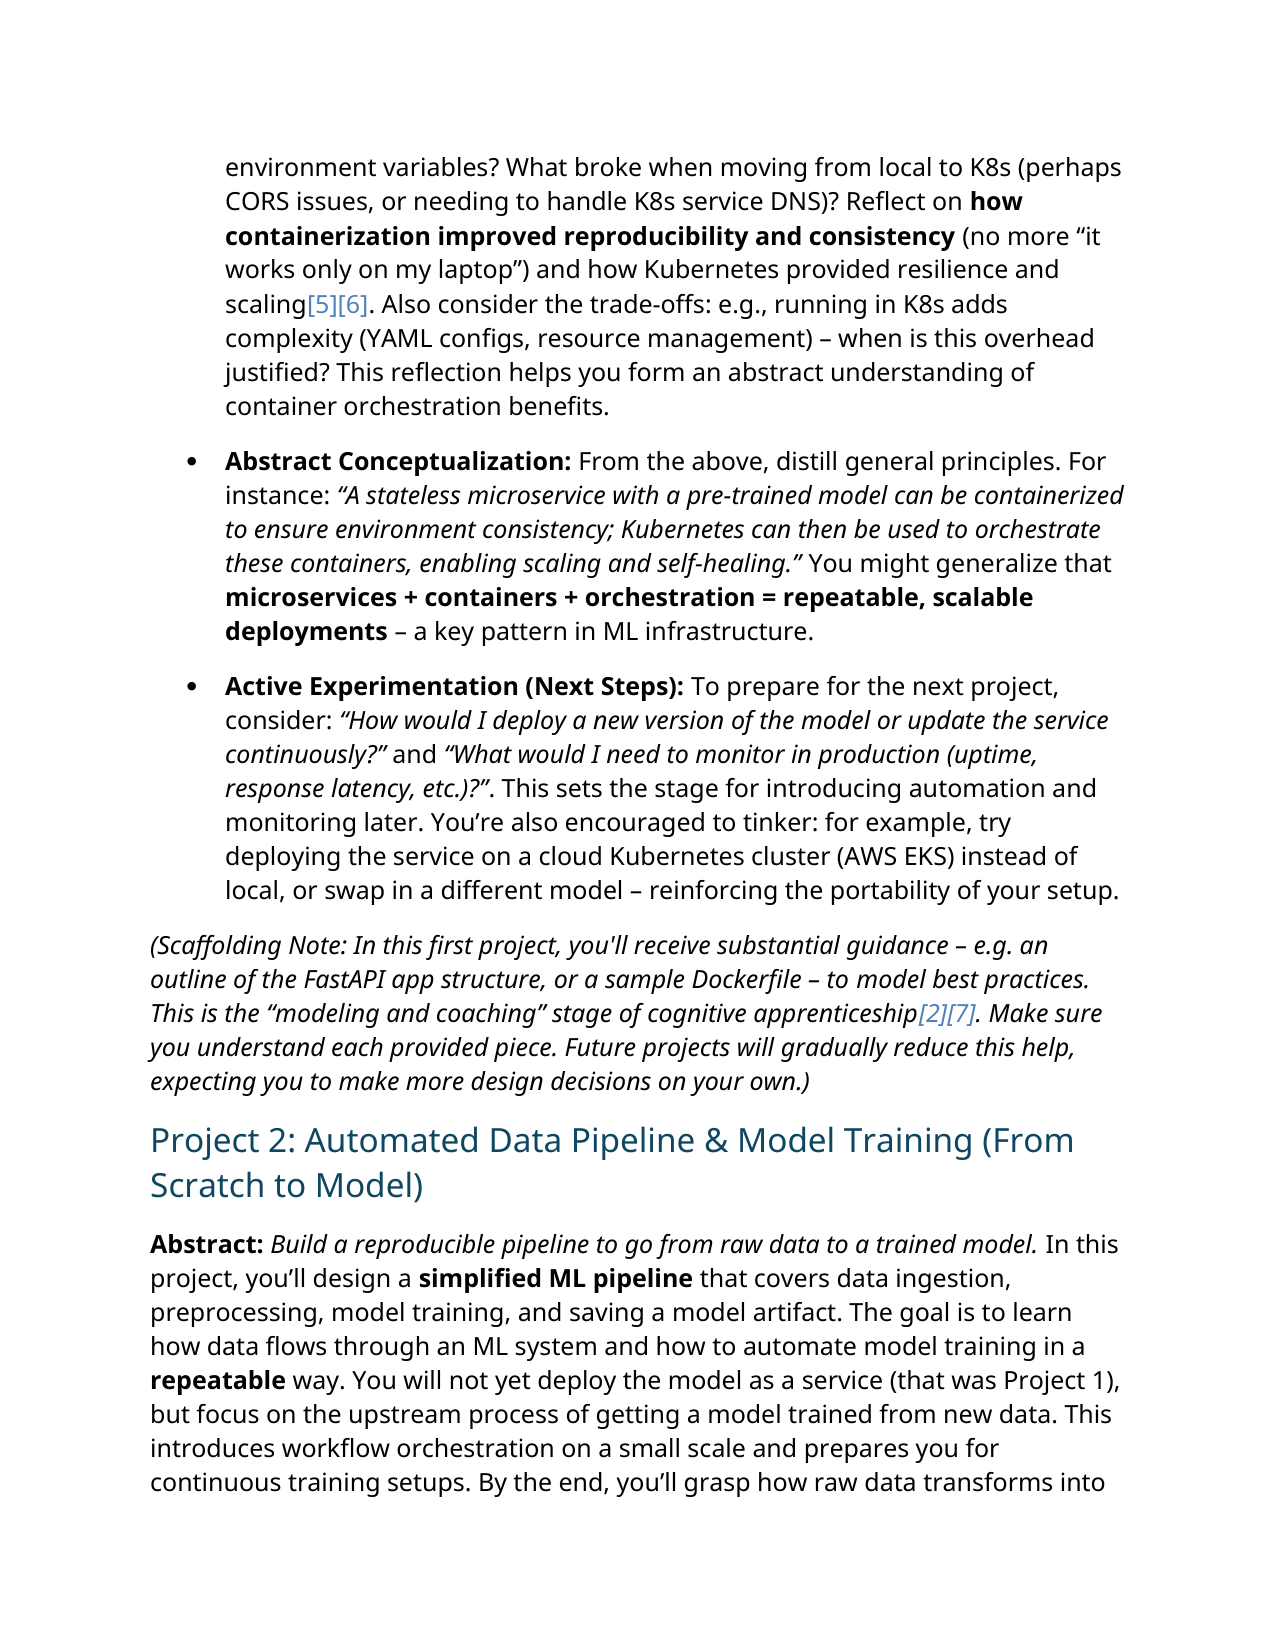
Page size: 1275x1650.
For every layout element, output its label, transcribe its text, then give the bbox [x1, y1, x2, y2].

list Active Experimentation (Next Steps): To prepare for the next project, consider: “How would I deploy a new version of the model or update the service continuously?” and “What would I need to monitor in production (uptime, response latency, etc.)?”. This sets the stage for introducing automation and monitoring later. You’re also encouraged to tinker: for example, try deploying the service on a cloud Kubernetes cluster (AWS EKS) instead of local, or swap in a different model – reinforcing the portability of your setup. [187, 668, 1125, 907]
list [187, 150, 1125, 422]
list Abstract Conceptualization: From the above, distill general principles. For instance: “A stateless microservice with a pre-trained model can be containerized to ensure environment consistency; Kubernetes can then be used to orchestrate these containers, enabling scaling and self-healing.” You might generalize that microservices + containers + orchestration = repeatable, scalable deployments – a key pattern in ML infrastructure. [187, 443, 1125, 648]
text (Scaffolding Note: In this first project, you'll receive substantial guidance – e.g. an outline of the FastAPI app structure, or a sample Dockerfile – to model best practices. This is the “modeling and coaching” stage of cognitive apprenticeship[2][7]. Make sure you understand each provided piece. Future projects will gradually reduce this help, expecting you to make more design decisions on your own.) [150, 928, 1125, 1098]
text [150, 1226, 1125, 1499]
subtitle Project 2: Automated Data Pipeline & Model Training (From Scratch to Model) [150, 1117, 1125, 1208]
